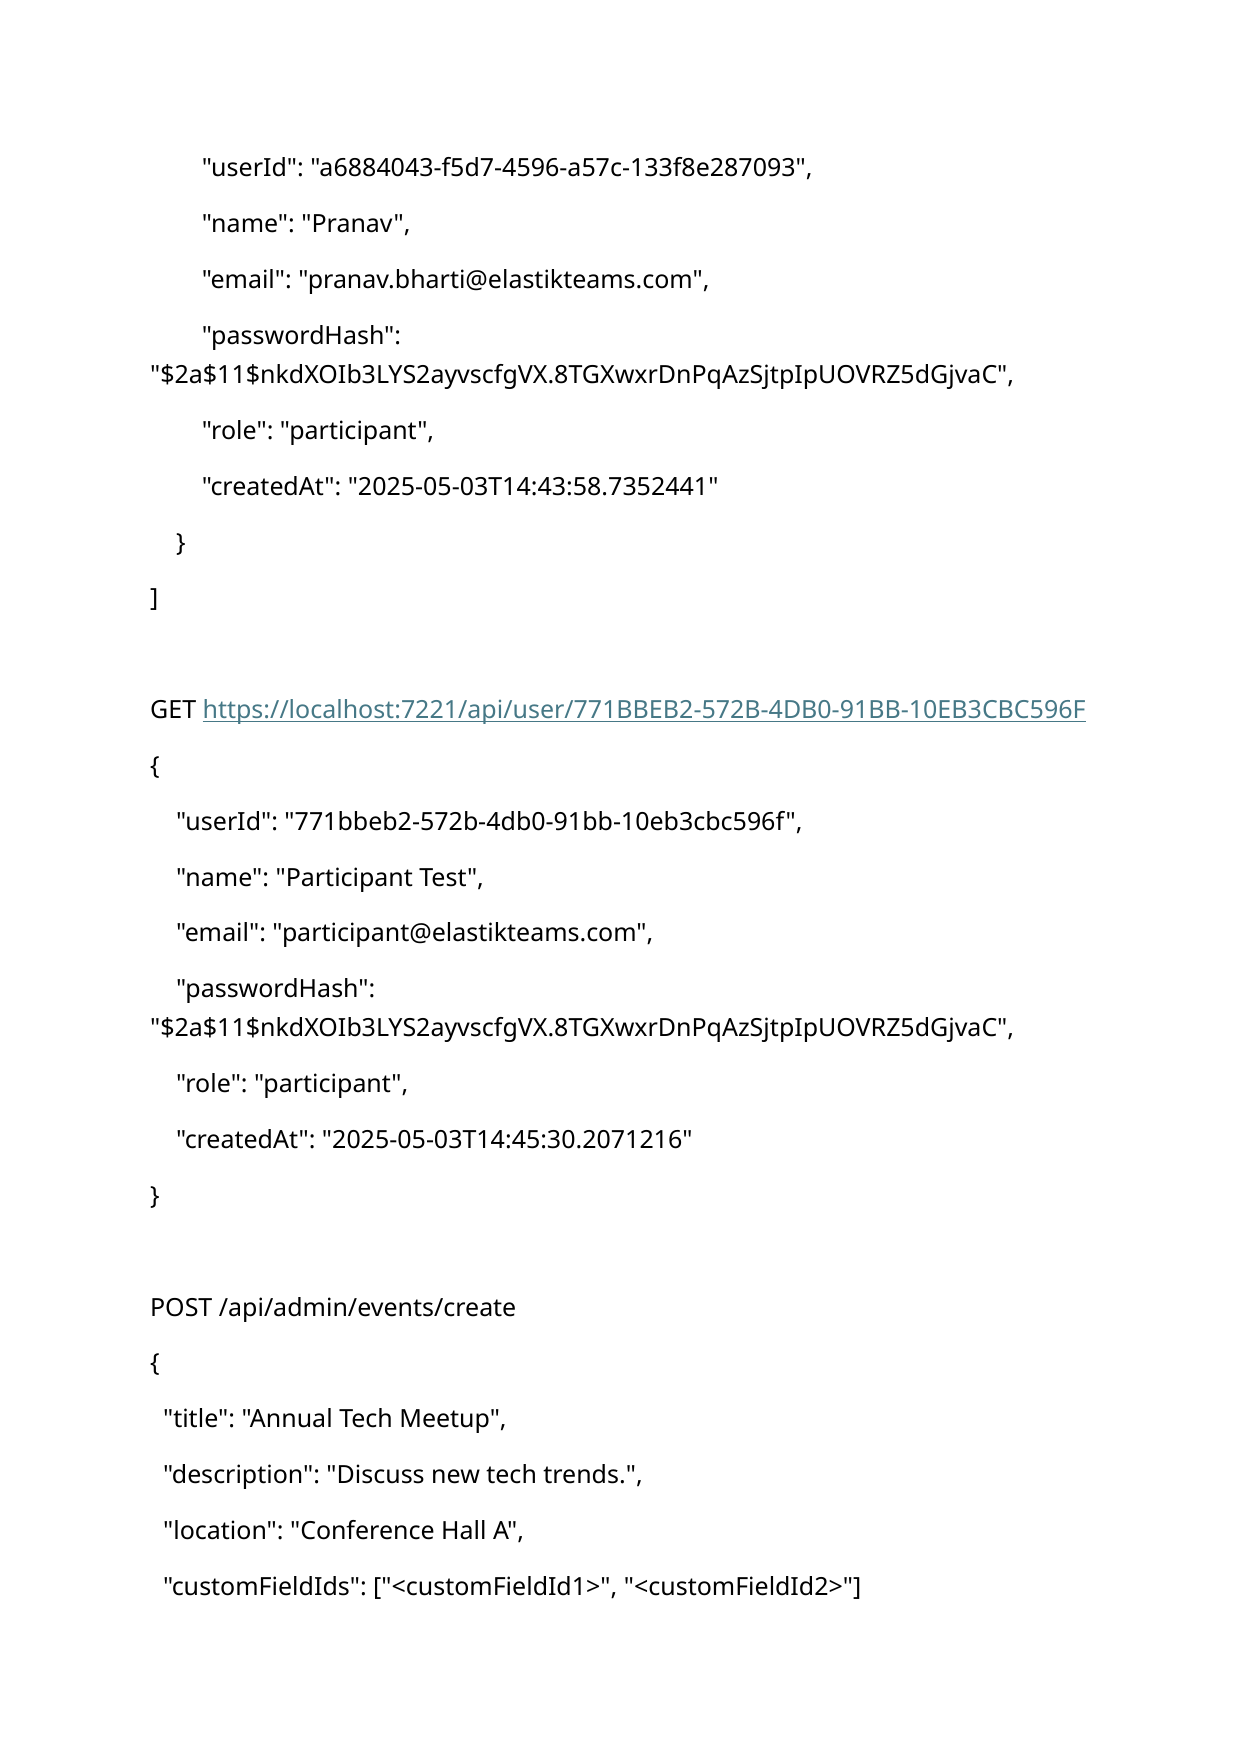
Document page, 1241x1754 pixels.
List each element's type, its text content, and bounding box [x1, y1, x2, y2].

text "location": "Conference Hall A", [150, 1512, 1090, 1547]
text "passwordHash": "$2a$11$nkdXOIb3LYS2ayvscfgVX.8TGXwxrDnPqAzSjtpIpUOVRZ5dGjvaC", [150, 971, 1090, 1044]
text "email": "participant@elastikteams.com", [150, 915, 1090, 949]
text "name": "Participant Test", [150, 859, 1090, 893]
text "userId": "771bbeb2-572b-4db0-91bb-10eb3cbc596f", [150, 803, 1090, 837]
text } [150, 1177, 1090, 1212]
text "description": "Discuss new tech trends.", [150, 1457, 1090, 1491]
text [150, 317, 1090, 391]
text ] [150, 580, 1090, 614]
text "role": "participant", [150, 412, 1090, 447]
text "customFieldIds": ["<customFieldId1>", "<customFieldId2>"] [150, 1568, 1090, 1602]
text "title": "Annual Tech Meetup", [150, 1401, 1090, 1435]
text "email": "pranav.bharti@elastikteams.com", [150, 262, 1090, 296]
text "createdAt": "2025-05-03T14:43:58.7352441" [150, 468, 1090, 502]
text { [150, 747, 1090, 782]
text POST /api/admin/events/create [150, 1289, 1090, 1323]
text GET https://localhost:7221/api/user/771BBEB2-572B-4DB0-91BB-10EB3CBC596F [150, 692, 1090, 726]
text } [150, 524, 1090, 558]
text "role": "participant", [150, 1066, 1090, 1100]
text { [150, 1345, 1090, 1379]
text "createdAt": "2025-05-03T14:45:30.2071216" [150, 1122, 1090, 1156]
text "name": "Pranav", [150, 206, 1090, 240]
text "userId": "a6884043-f5d7-4596-a57c-133f8e287093", [150, 150, 1090, 184]
